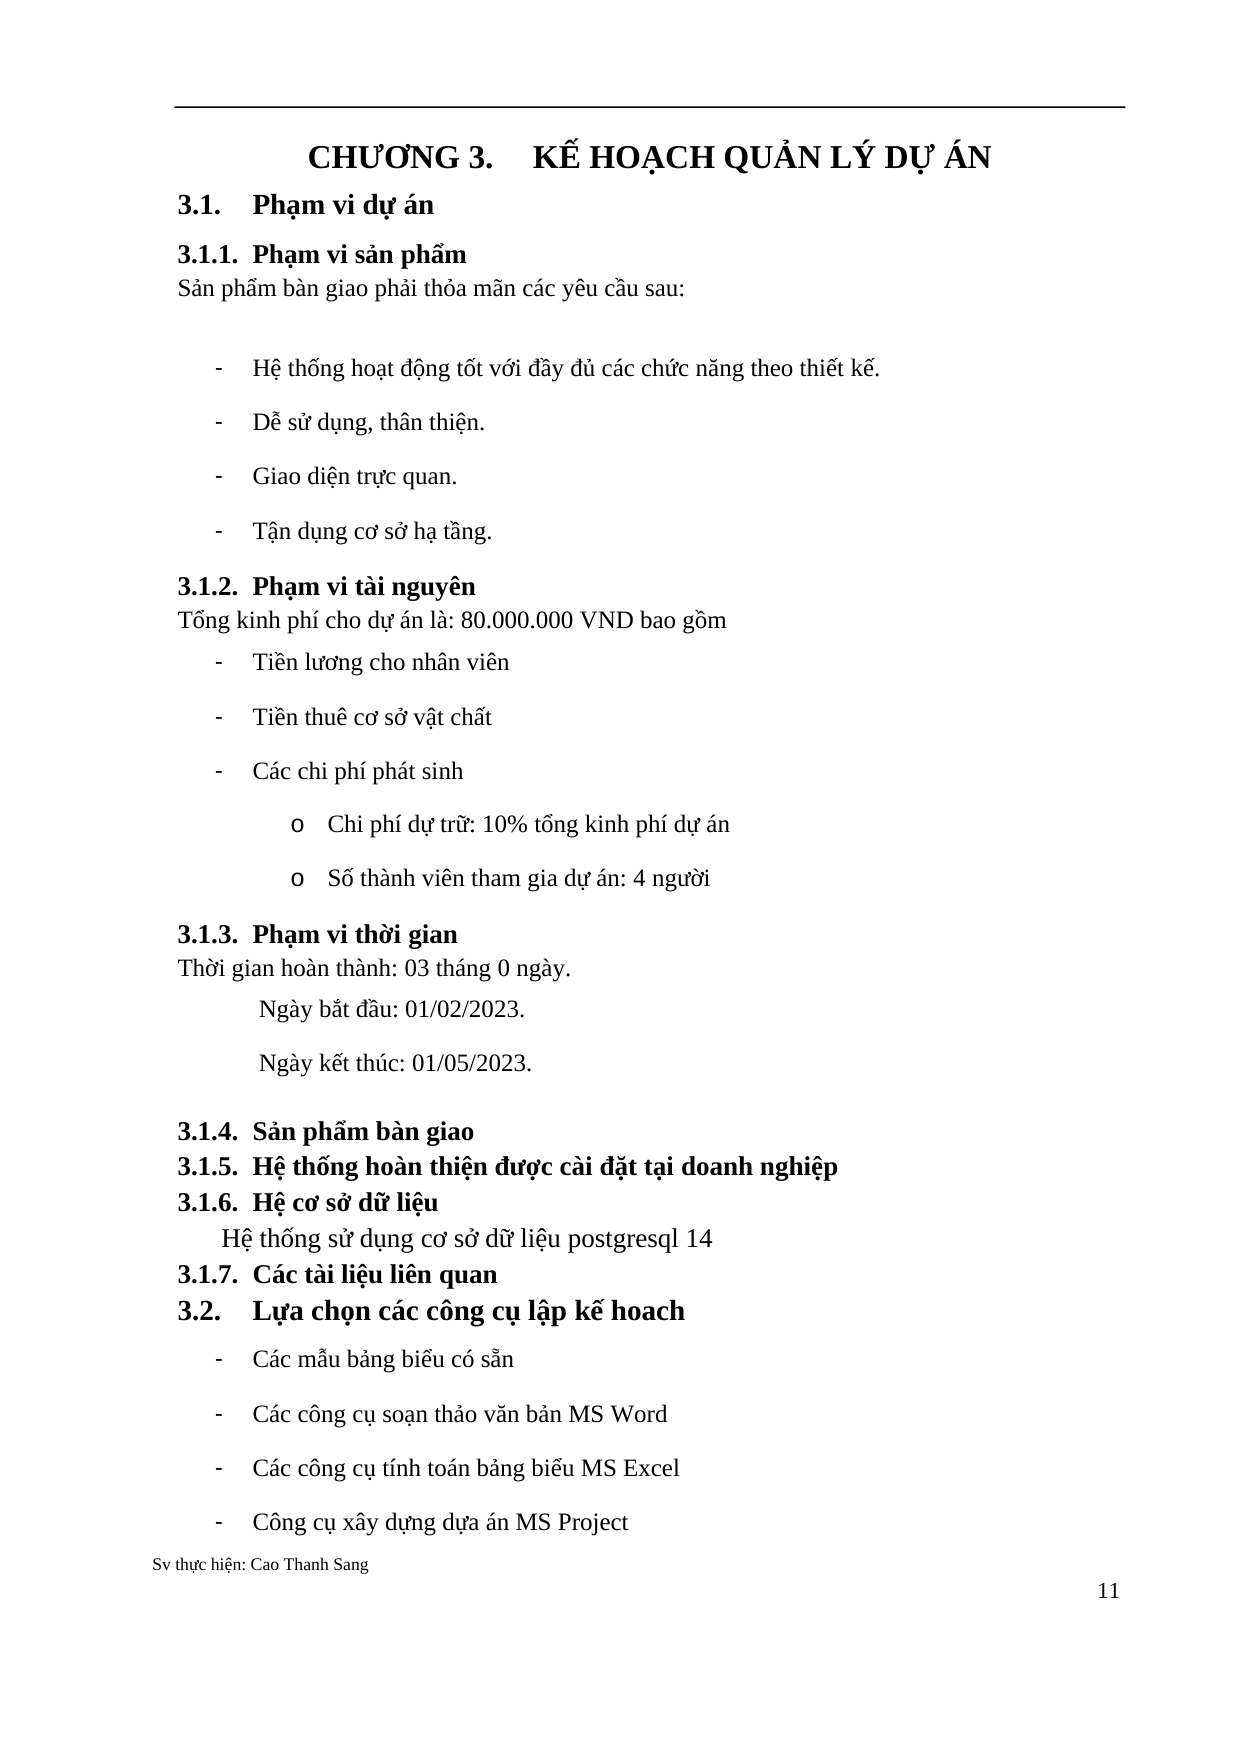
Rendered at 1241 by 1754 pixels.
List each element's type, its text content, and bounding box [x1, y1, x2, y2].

list Tận dụng cơ sở hạ tầng. [215, 515, 1146, 545]
list Các chi phí phát sinh [215, 755, 1146, 786]
subtitle Hệ thống hoàn thiện được cài đặt tại doanh nghiệp [177, 1150, 1146, 1182]
list Các công cụ soạn thảo văn bản MS Word [215, 1398, 1146, 1428]
subtitle Hệ thống sử dụng cơ sở dữ liệu postgresql 14 [221, 1222, 1146, 1253]
subtitle Phạm vi dự án [177, 187, 1146, 221]
list Dễ sử dụng, thân thiện. [215, 406, 1146, 437]
subtitle Hệ cơ sở dữ liệu [177, 1186, 1146, 1217]
subtitle Phạm vi thời gian [177, 918, 1146, 949]
subtitle Các tài liệu liên quan [177, 1258, 1146, 1289]
list Chi phí dự trữ: 10% tổng kinh phí dự án [290, 809, 1146, 840]
text Ngày bắt đầu: 01/02/2023. Ngày kết thúc: 01/05/2023. [258, 994, 534, 1077]
list Các công cụ tính toán bảng biểu MS Excel [215, 1452, 1146, 1483]
text Thời gian hoàn thành: 03 tháng 0 ngày. [177, 953, 1146, 982]
subtitle Sản phẩm bàn giao [177, 1115, 1146, 1146]
list Số thành viên tham gia dự án: 4 người [290, 863, 1146, 894]
subtitle Phạm vi tài nguyên [177, 570, 1146, 601]
list Công cụ xây dựng dựa án MS Project [215, 1506, 1146, 1537]
subtitle Phạm vi sản phẩm [177, 238, 1146, 269]
text Tổng kinh phí cho dự án là: 80.000.000 VND bao gồm [177, 605, 1146, 634]
list Tiền lương cho nhân viên [215, 646, 1146, 677]
list Tiền thuê cơ sở vật chất [215, 701, 1146, 731]
list Giao diện trực quan. [215, 460, 1146, 491]
subtitle Lựa chọn các công cụ lập kế hoach [177, 1293, 1146, 1327]
subtitle CHƯƠNG 3. KẾ HOẠCH QUẢN LÝ DỰ ÁN [152, 137, 1146, 175]
list Hệ thống hoạt động tốt với đầy đủ các chức năng theo thiết kế. [215, 352, 1146, 382]
list Các mẫu bảng biểu có sẵn [215, 1343, 1146, 1374]
text Sản phẩm bàn giao phải thỏa mãn các yêu cầu sau: [177, 273, 1146, 302]
